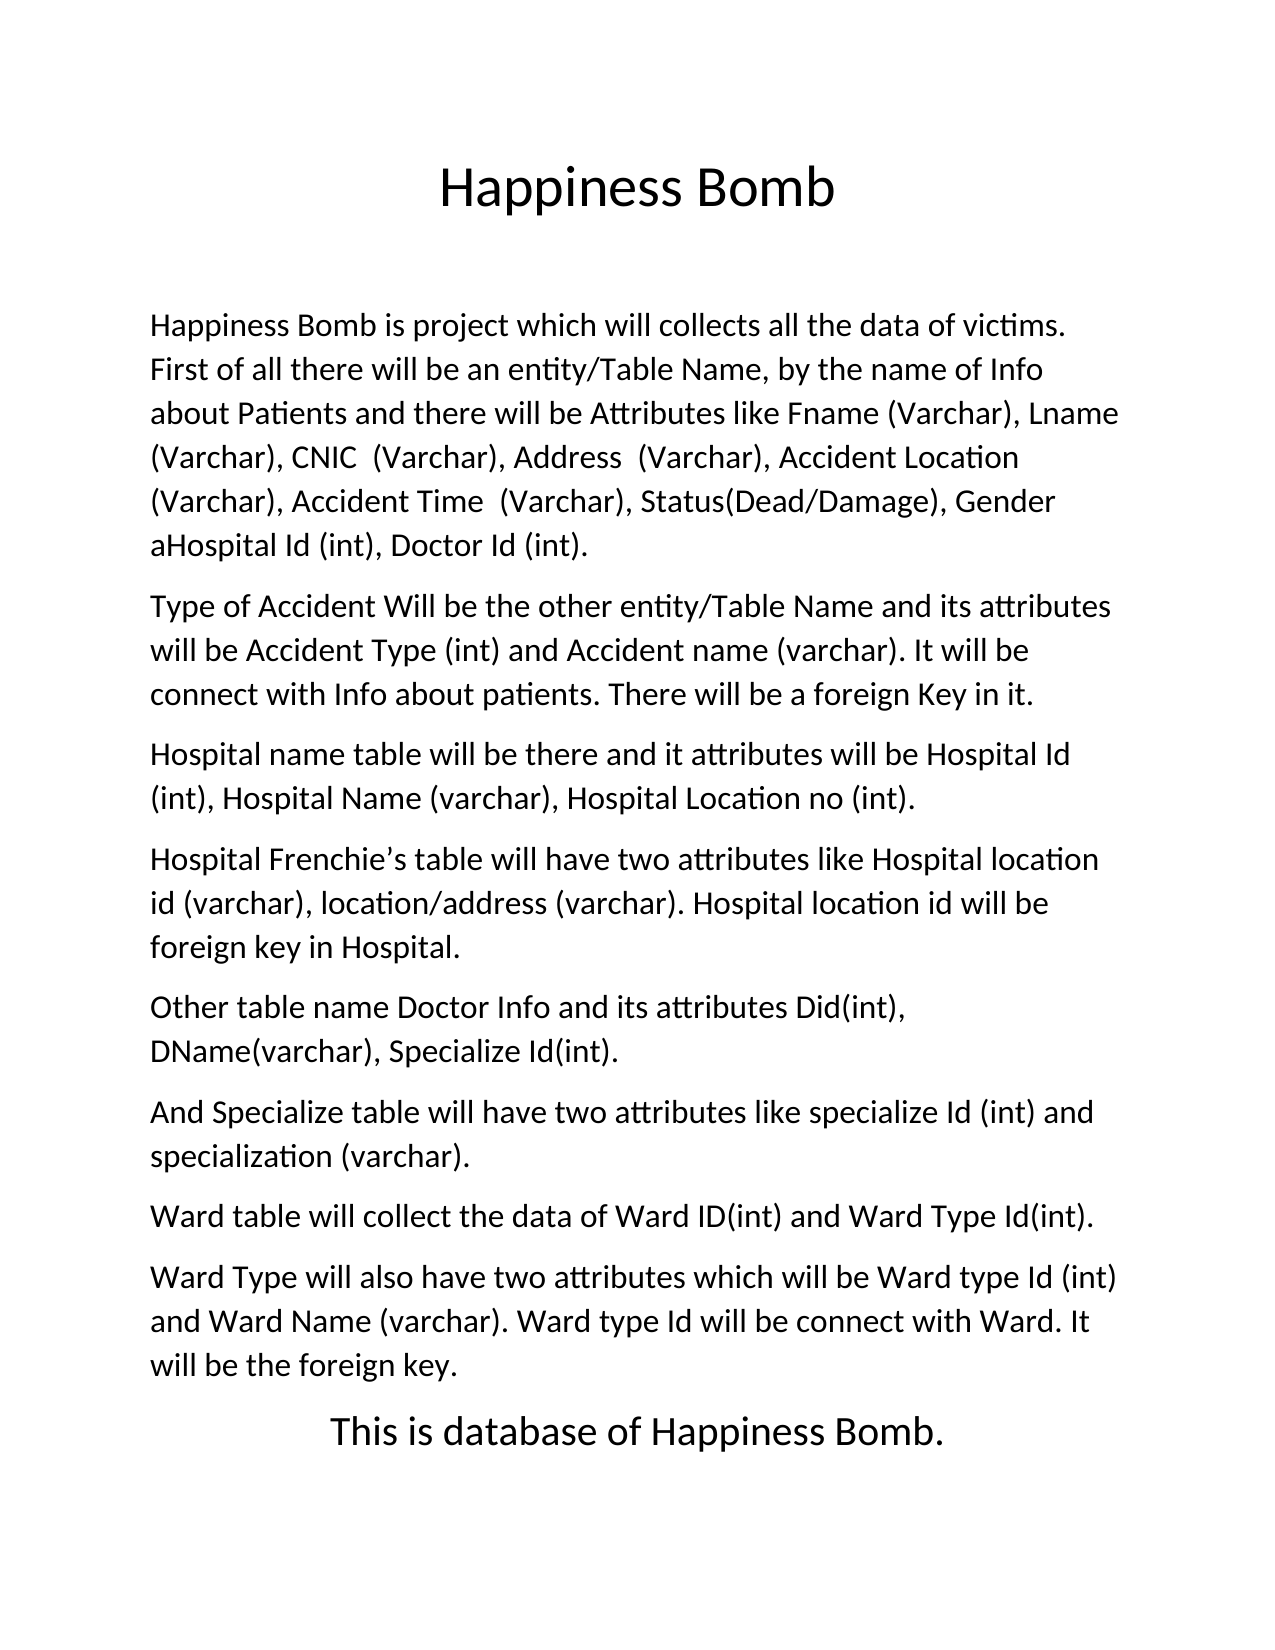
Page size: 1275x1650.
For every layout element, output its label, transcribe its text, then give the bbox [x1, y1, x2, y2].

text Type of Accident Will be the other entity/Table Name and its attributes will be Accident Type (int) and Accident name (varchar). It will be connect with Info about patients. There will be a foreign Key in it. [150, 584, 1125, 713]
text Ward Type will also have two attributes which will be Ward type Id (int) and Ward Name (varchar). Ward type Id will be connect with Ward. It will be the foreign key. [150, 1256, 1125, 1385]
text Hospital name table will be there and it attributes will be Hospital Id (int), Hospital Name (varchar), Hospital Location no (int). [150, 733, 1125, 818]
text Happiness Bomb is project which will collects all the data of victims. First of all there will be an entity/Table Name, by the name of Info about Patients and there will be Attributes like Fname (Varchar), Lname (Varchar), CNIC (Varchar), Address (Varchar), Accident Location (Varchar), Accident Time (Varchar), Status(Dead/Damage), Gender aHospital Id (int), Doctor Id (int). [150, 304, 1125, 565]
text Ward table will collect the data of Ward ID(int) and Ward Type Id(int). [150, 1195, 1125, 1236]
text And Specialize table will have two attributes like specialize Id (int) and specialization (varchar). [150, 1091, 1125, 1176]
text Hospital Frenchie’s table will have two attributes like Hospital location id (varchar), location/address (varchar). Hospital location id will be foreign key in Hospital. [150, 838, 1125, 966]
text Other table name Doctor Info and its attributes Did(int), DName(varchar), Specialize Id(int). [150, 986, 1125, 1071]
text Happiness Bomb [150, 150, 1125, 221]
text This is database of Happiness Bomb. [150, 1404, 1125, 1455]
